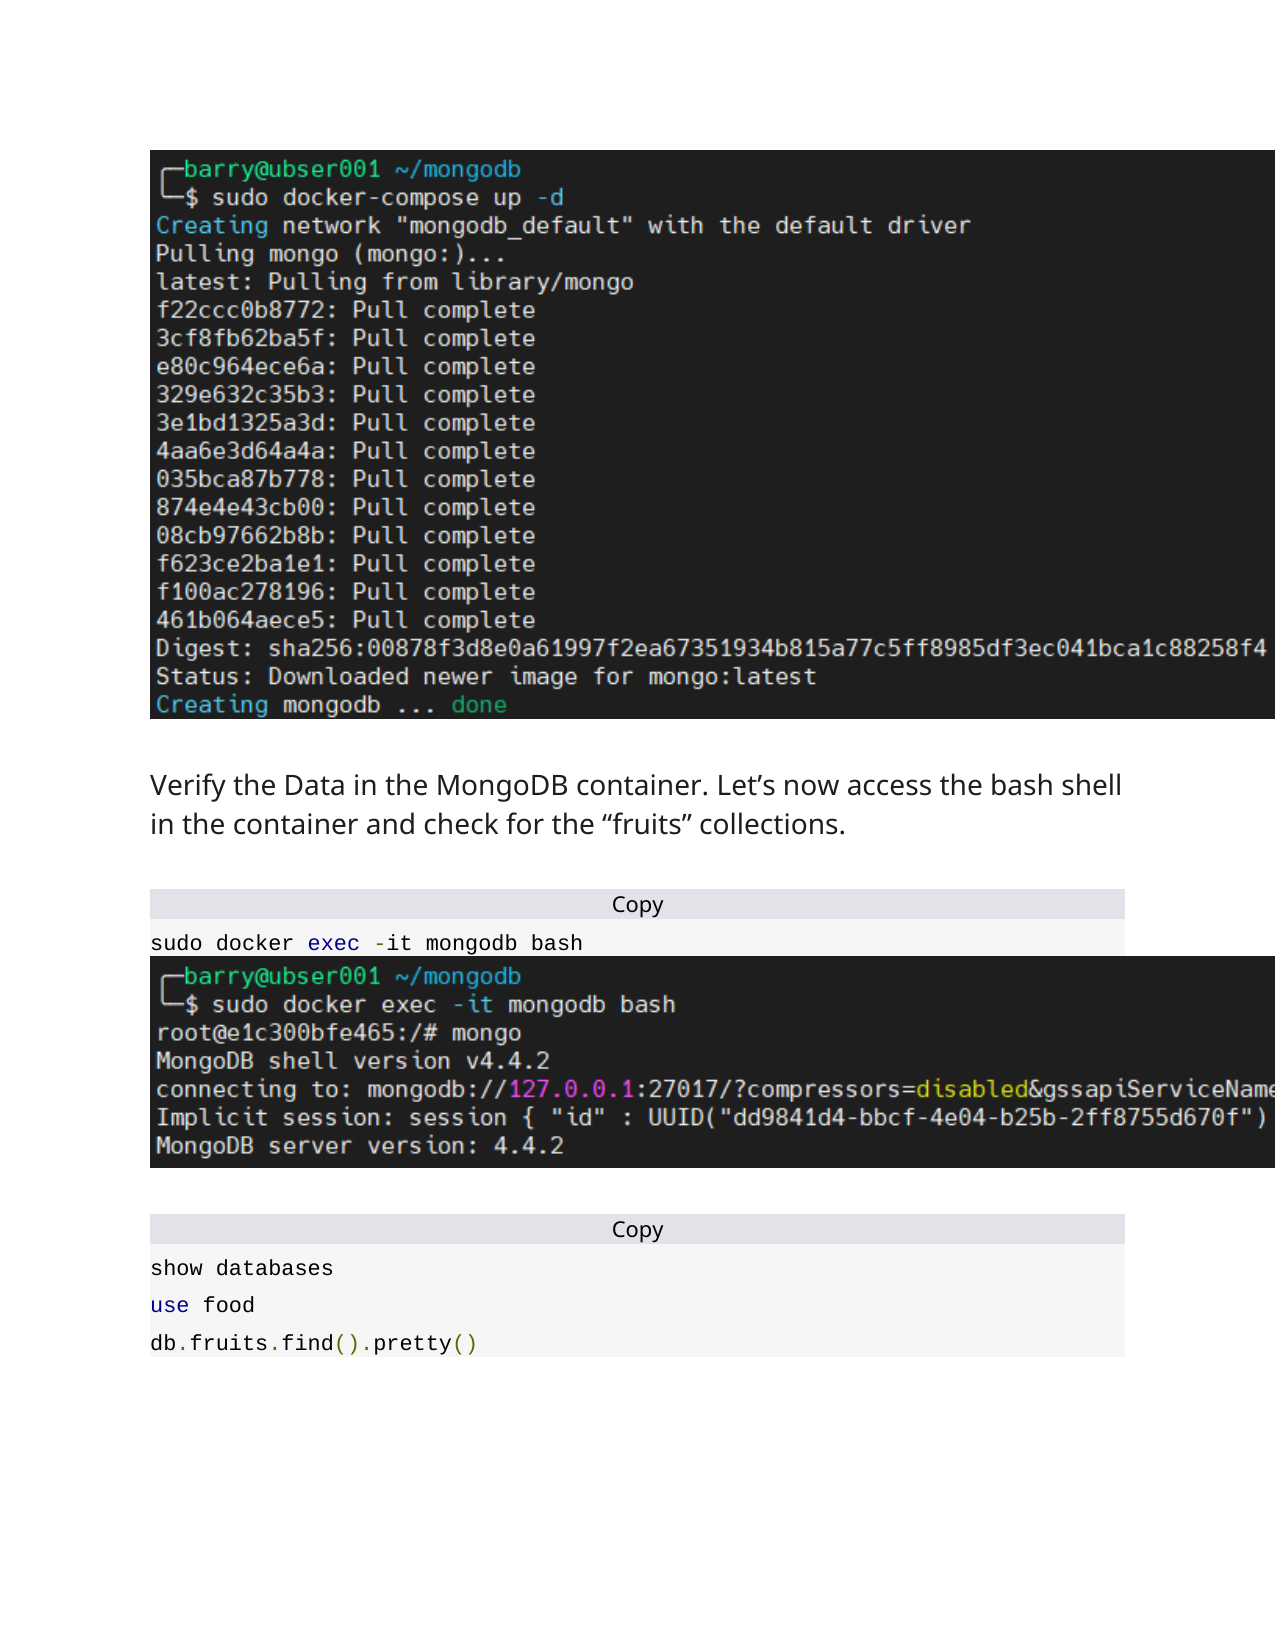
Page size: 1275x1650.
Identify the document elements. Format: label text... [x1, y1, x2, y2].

text Verify the Data in the MongoDB container. Let’s now access the bash shell in the container and check for the “fruits” collections. [150, 766, 1125, 842]
text db.fruits.find().pretty() [150, 1319, 1125, 1357]
text show databases [150, 1244, 1125, 1282]
text Copy [150, 889, 1125, 919]
picture [150, 956, 1275, 1168]
text Copy [150, 1214, 1125, 1244]
picture [150, 150, 1275, 719]
text use food [150, 1282, 1125, 1319]
text sudo docker exec -it mongodb bash [150, 919, 1125, 956]
